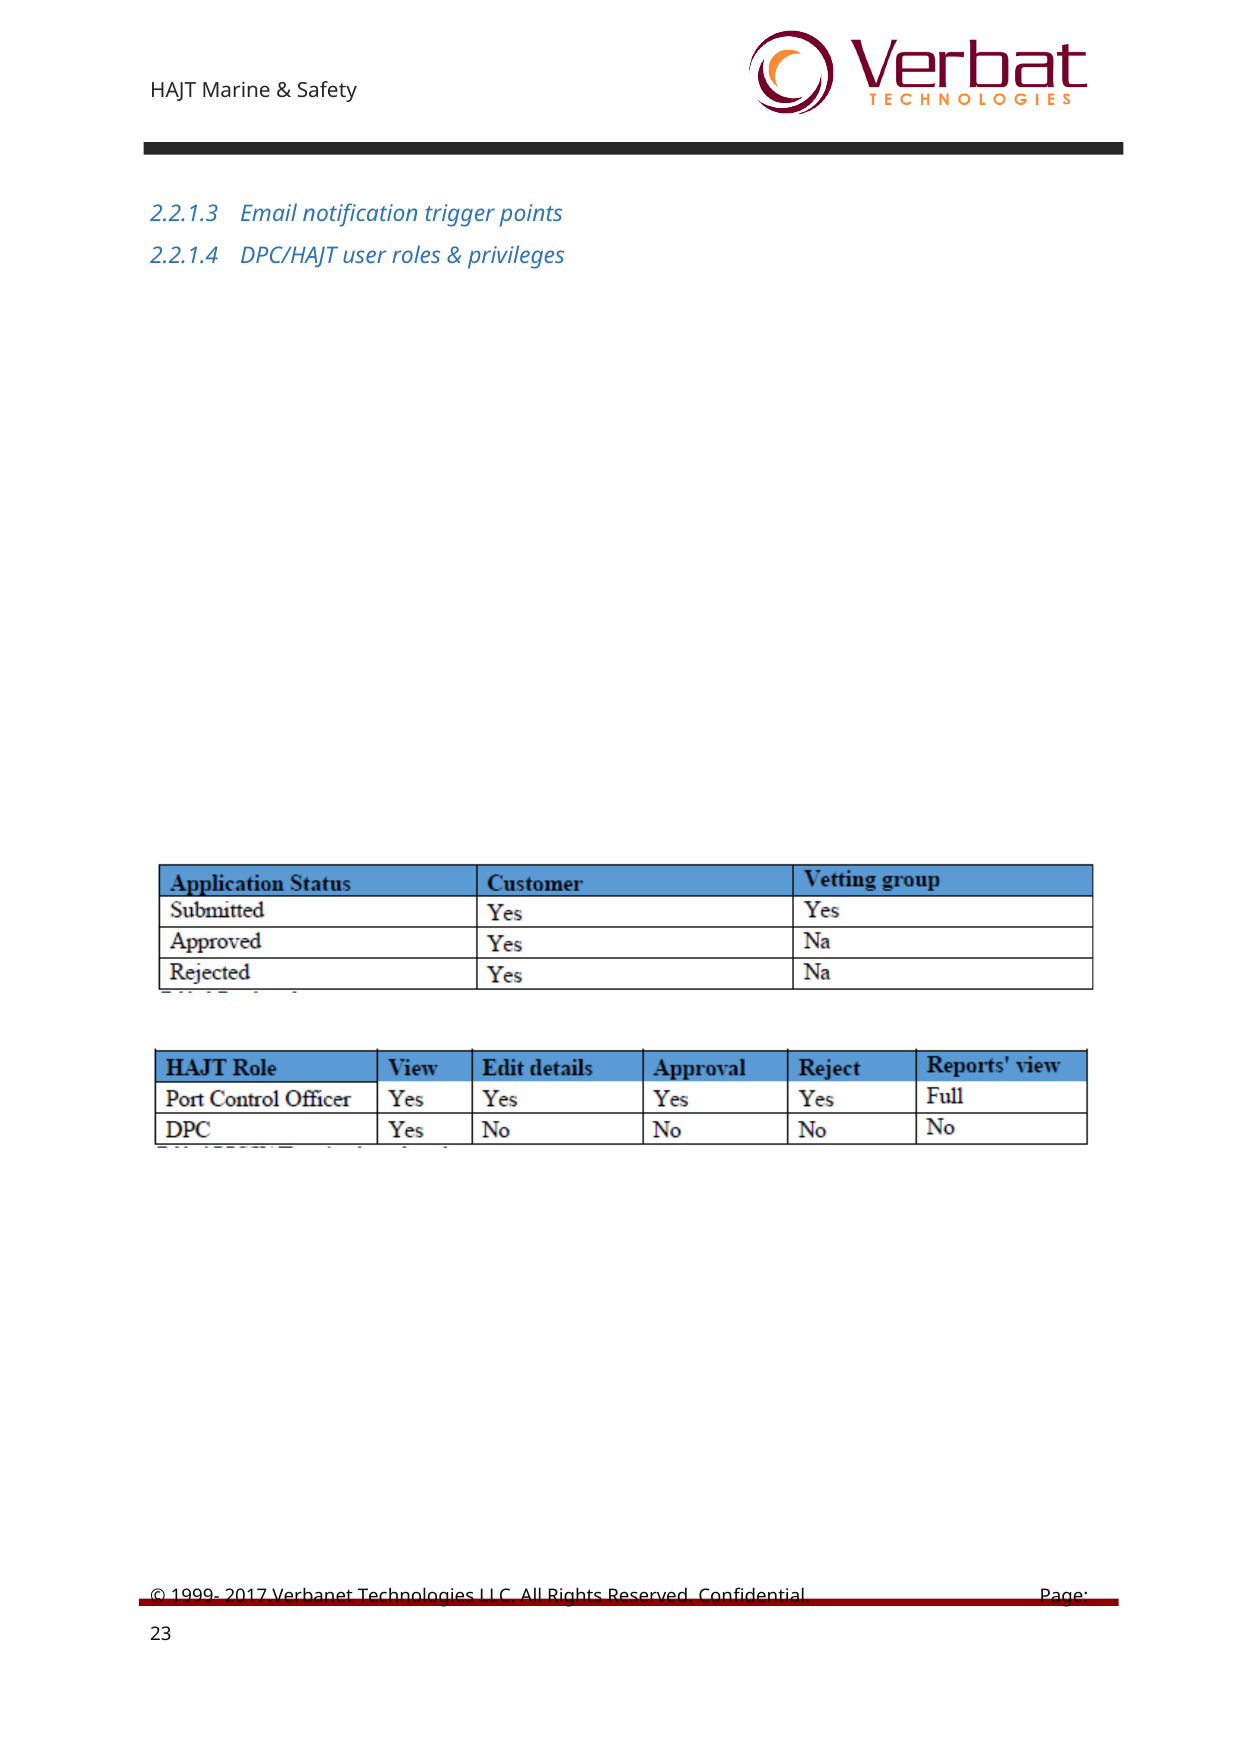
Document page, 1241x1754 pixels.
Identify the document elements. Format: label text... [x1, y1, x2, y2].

subtitle Email notification trigger points [150, 192, 1090, 229]
subtitle DPC/HAJT user roles & privileges [150, 233, 1090, 271]
picture [153, 857, 1094, 993]
picture [150, 1043, 1091, 1148]
picture [745, 26, 1089, 114]
